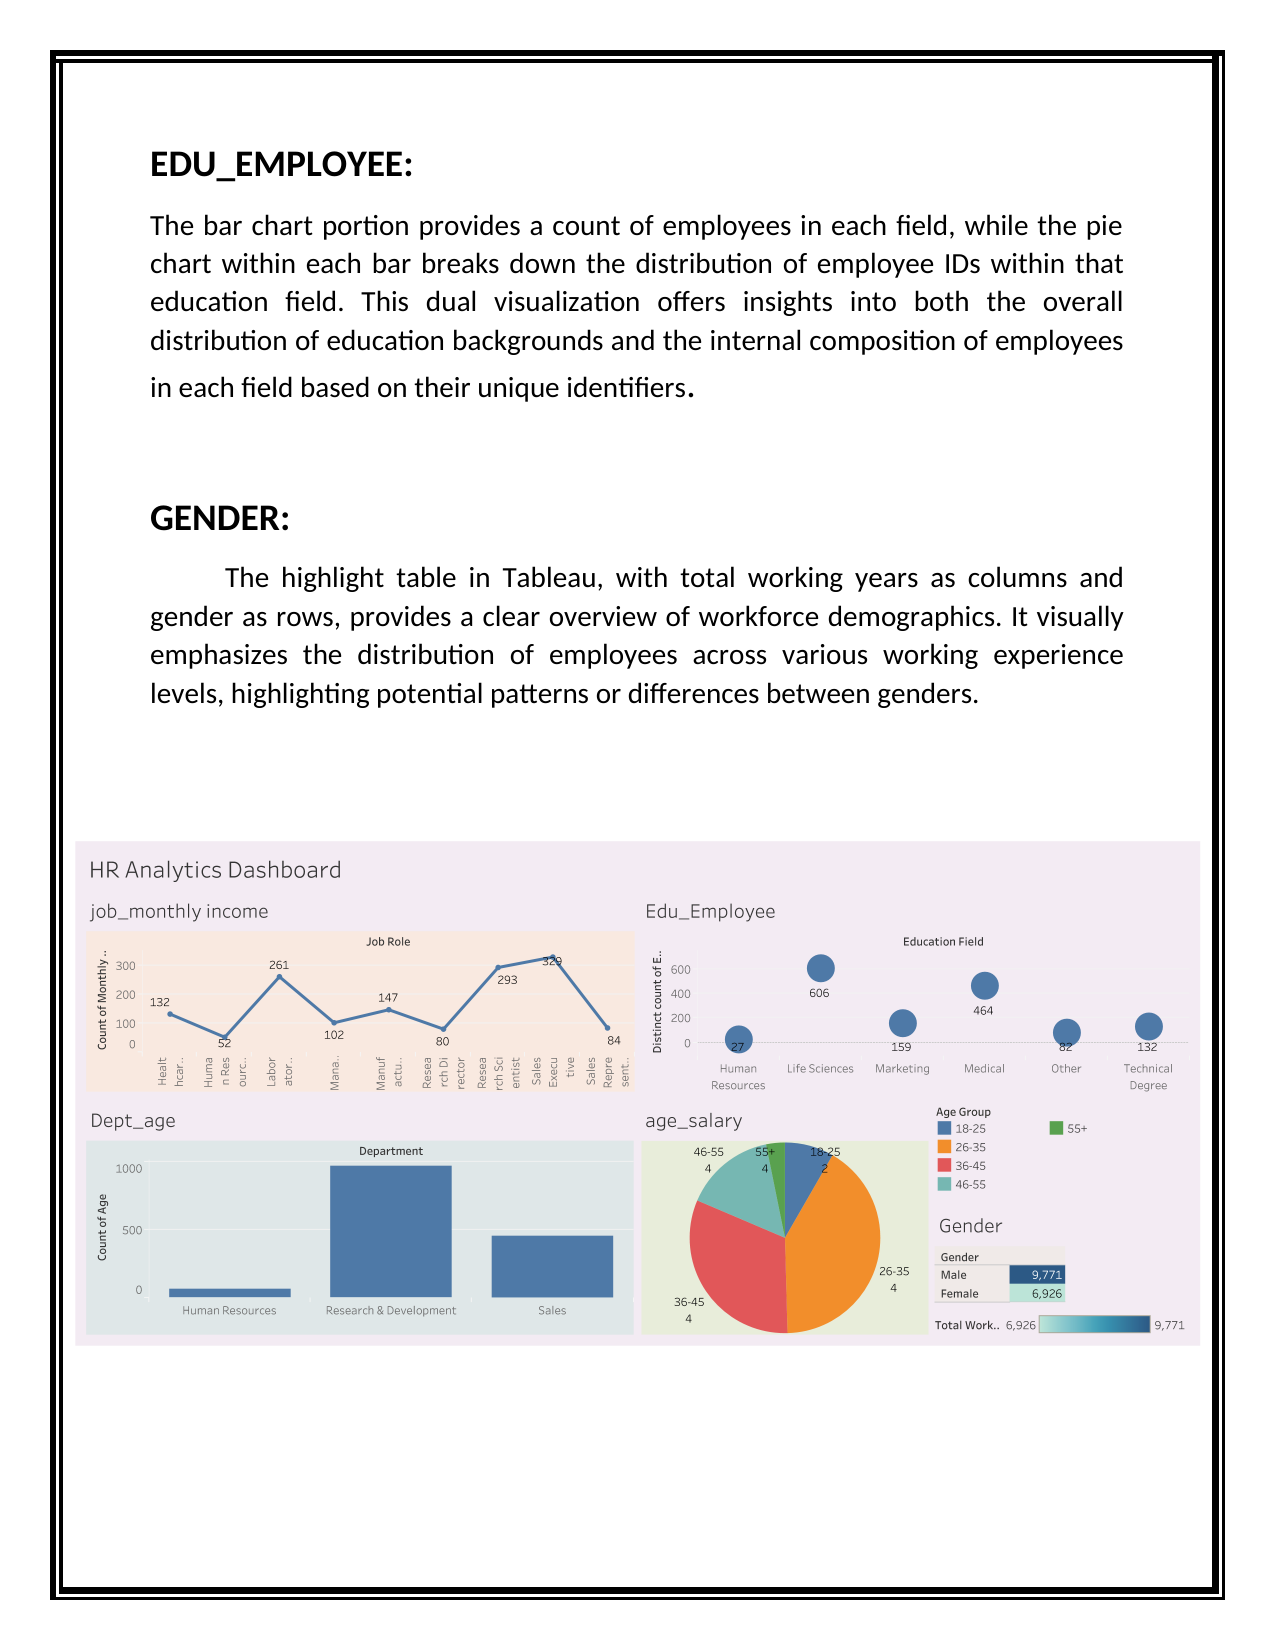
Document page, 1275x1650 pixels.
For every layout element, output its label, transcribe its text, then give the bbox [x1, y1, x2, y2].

text EDU_EMPLOYEE: [150, 140, 1125, 186]
text GENDER: [150, 493, 1125, 539]
text The bar chart portion provides a count of employees in each field, while the pie chart within each bar breaks down the distribution of employee IDs within that education field. This dual visualization offers insights into both the overall distribution of education backgrounds and the internal composition of employees in each field based on their unique identifiers. [150, 207, 1125, 407]
picture [74, 840, 1201, 1346]
text The highlight table in Tableau, with total working years as columns and gender as rows, provides a clear overview of workforce demographics. It visually emphasizes the distribution of employees across various working experience levels, highlighting potential patterns or differences between genders. [150, 559, 1125, 711]
